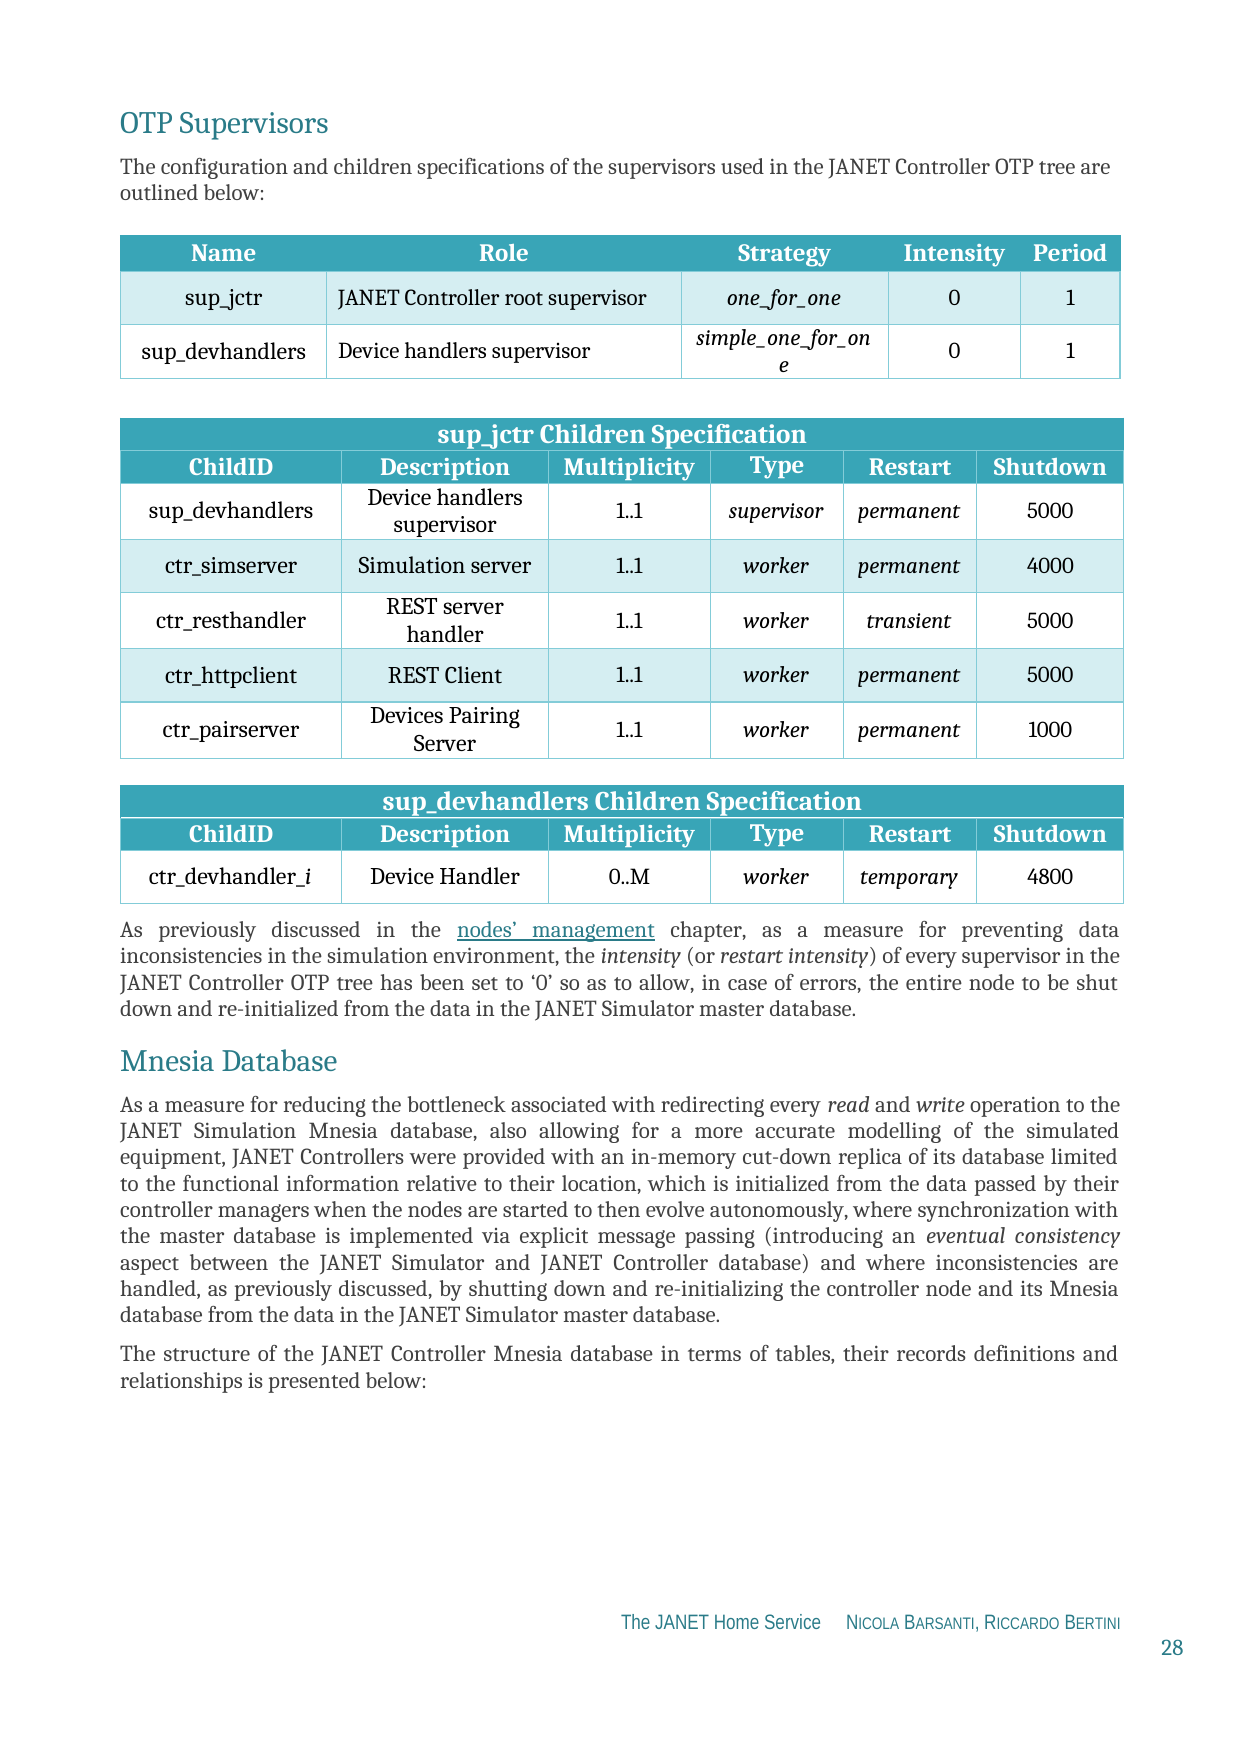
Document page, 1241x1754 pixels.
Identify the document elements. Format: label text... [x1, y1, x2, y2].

table_cell 1..1 [549, 540, 710, 592]
table_cell 1..1 [549, 703, 710, 758]
table_cell 5000 [977, 649, 1123, 701]
table_cell 1..1 [549, 484, 710, 539]
table_cell ctr_simserver [121, 540, 341, 592]
table_cell REST Client [342, 649, 548, 701]
table_cell Shutdown [977, 451, 1123, 483]
table_cell Devices Pairing Server [342, 703, 548, 758]
table_cell ctr_httpclient [121, 649, 341, 701]
table_cell permanent [844, 540, 976, 592]
table_cell Shutdown [977, 819, 1123, 850]
table_cell one_for_one [682, 272, 888, 324]
table_cell JANET Controller root supervisor [327, 272, 681, 324]
table_cell permanent [844, 484, 976, 539]
table_cell 1000 [977, 703, 1123, 758]
table_cell Restart [844, 451, 976, 483]
text As previously discussed in the nodes’ management chapter, as a measure for preventing data inconsistencies in the simulation environment, the intensity (or restart intensity) of every supervisor in the JANET Controller OTP tree has been set to ‘0’ so as to allow, in case of errors, the entire node to be shut down and re-initialized from the data in the JANET Simulator master database. [120, 917, 1120, 1022]
table_cell worker [711, 540, 843, 592]
table_cell Device handlers supervisor [342, 484, 548, 539]
table_header sup_jctr Children Specification [121, 419, 1123, 450]
table_cell Multiplicity [549, 451, 710, 483]
table_cell sup_devhandlers [121, 325, 326, 378]
table_cell ctr_devhandler_i [121, 851, 341, 903]
table_cell Simulation server [342, 540, 548, 592]
table_cell ChildID [121, 451, 341, 483]
table_header Intensity [889, 236, 1020, 271]
table_cell Type [711, 819, 843, 850]
table_cell 4800 [977, 851, 1123, 903]
text Mnesia Database [120, 1043, 1120, 1079]
table_cell 1 [1021, 272, 1119, 324]
table_cell ChildID [121, 819, 341, 850]
table_cell permanent [844, 703, 976, 758]
table_cell worker [711, 851, 843, 903]
table_header Period [1021, 236, 1119, 271]
table_cell Device Handler [342, 851, 548, 903]
table_cell 1 [1021, 325, 1119, 378]
table_cell worker [711, 593, 843, 648]
table_cell Description [342, 451, 548, 483]
table_cell 0..M [549, 851, 710, 903]
table_cell supervisor [711, 484, 843, 539]
text The configuration and children specifications of the supervisors used in the JANET Controller OTP tree are outlined below: [120, 153, 1120, 206]
table_cell 0 [889, 272, 1020, 324]
table_cell 1..1 [549, 649, 710, 701]
table_cell ctr_resthandler [121, 593, 341, 648]
table_header sup_devhandlers Children Specification [121, 786, 1123, 817]
table_cell Multiplicity [549, 819, 710, 850]
text OTP Supervisors [120, 105, 1120, 141]
table_cell temporary [844, 851, 976, 903]
table_cell transient [844, 593, 976, 648]
table_cell worker [711, 649, 843, 701]
table_cell REST server handler [342, 593, 548, 648]
table_cell Device handlers supervisor [327, 325, 681, 378]
table_cell Type [711, 451, 843, 483]
table_cell sup_jctr [121, 272, 326, 324]
table_cell 1..1 [549, 593, 710, 648]
table_header Strategy [682, 236, 888, 271]
table_cell 5000 [977, 484, 1123, 539]
table_cell 4000 [977, 540, 1123, 592]
table_cell 0 [889, 325, 1020, 378]
table_cell Description [342, 819, 548, 850]
table_cell sup_devhandlers [121, 484, 341, 539]
text As a measure for reducing the bottleneck associated with redirecting every read and write operation to the JANET Simulation Mnesia database, also allowing for a more accurate modelling of the simulated equipment, JANET Controllers were provided with an in-memory cut-down replica of its database limited to the functional information relative to their location, which is initialized from the data passed by their controller managers when the nodes are started to then evolve autonomously, where synchronization with the master database is implemented via explicit message passing (introducing an eventual consistency aspect between the JANET Simulator and JANET Controller database) and where inconsistencies are handled, as previously discussed, by shutting down and re-initializing the controller node and its Mnesia database from the data in the JANET Simulator master database. [120, 1091, 1120, 1328]
table_cell 5000 [977, 593, 1123, 648]
table_cell worker [711, 703, 843, 758]
table_cell Restart [844, 819, 976, 850]
table_header Role [327, 236, 681, 271]
table_header Name [121, 236, 326, 271]
table_cell ctr_pairserver [121, 703, 341, 758]
table_cell simple_one_for_one [682, 325, 888, 378]
text The structure of the JANET Controller Mnesia database in terms of tables, their records definitions and relationships is presented below: [120, 1341, 1120, 1394]
table_cell permanent [844, 649, 976, 701]
